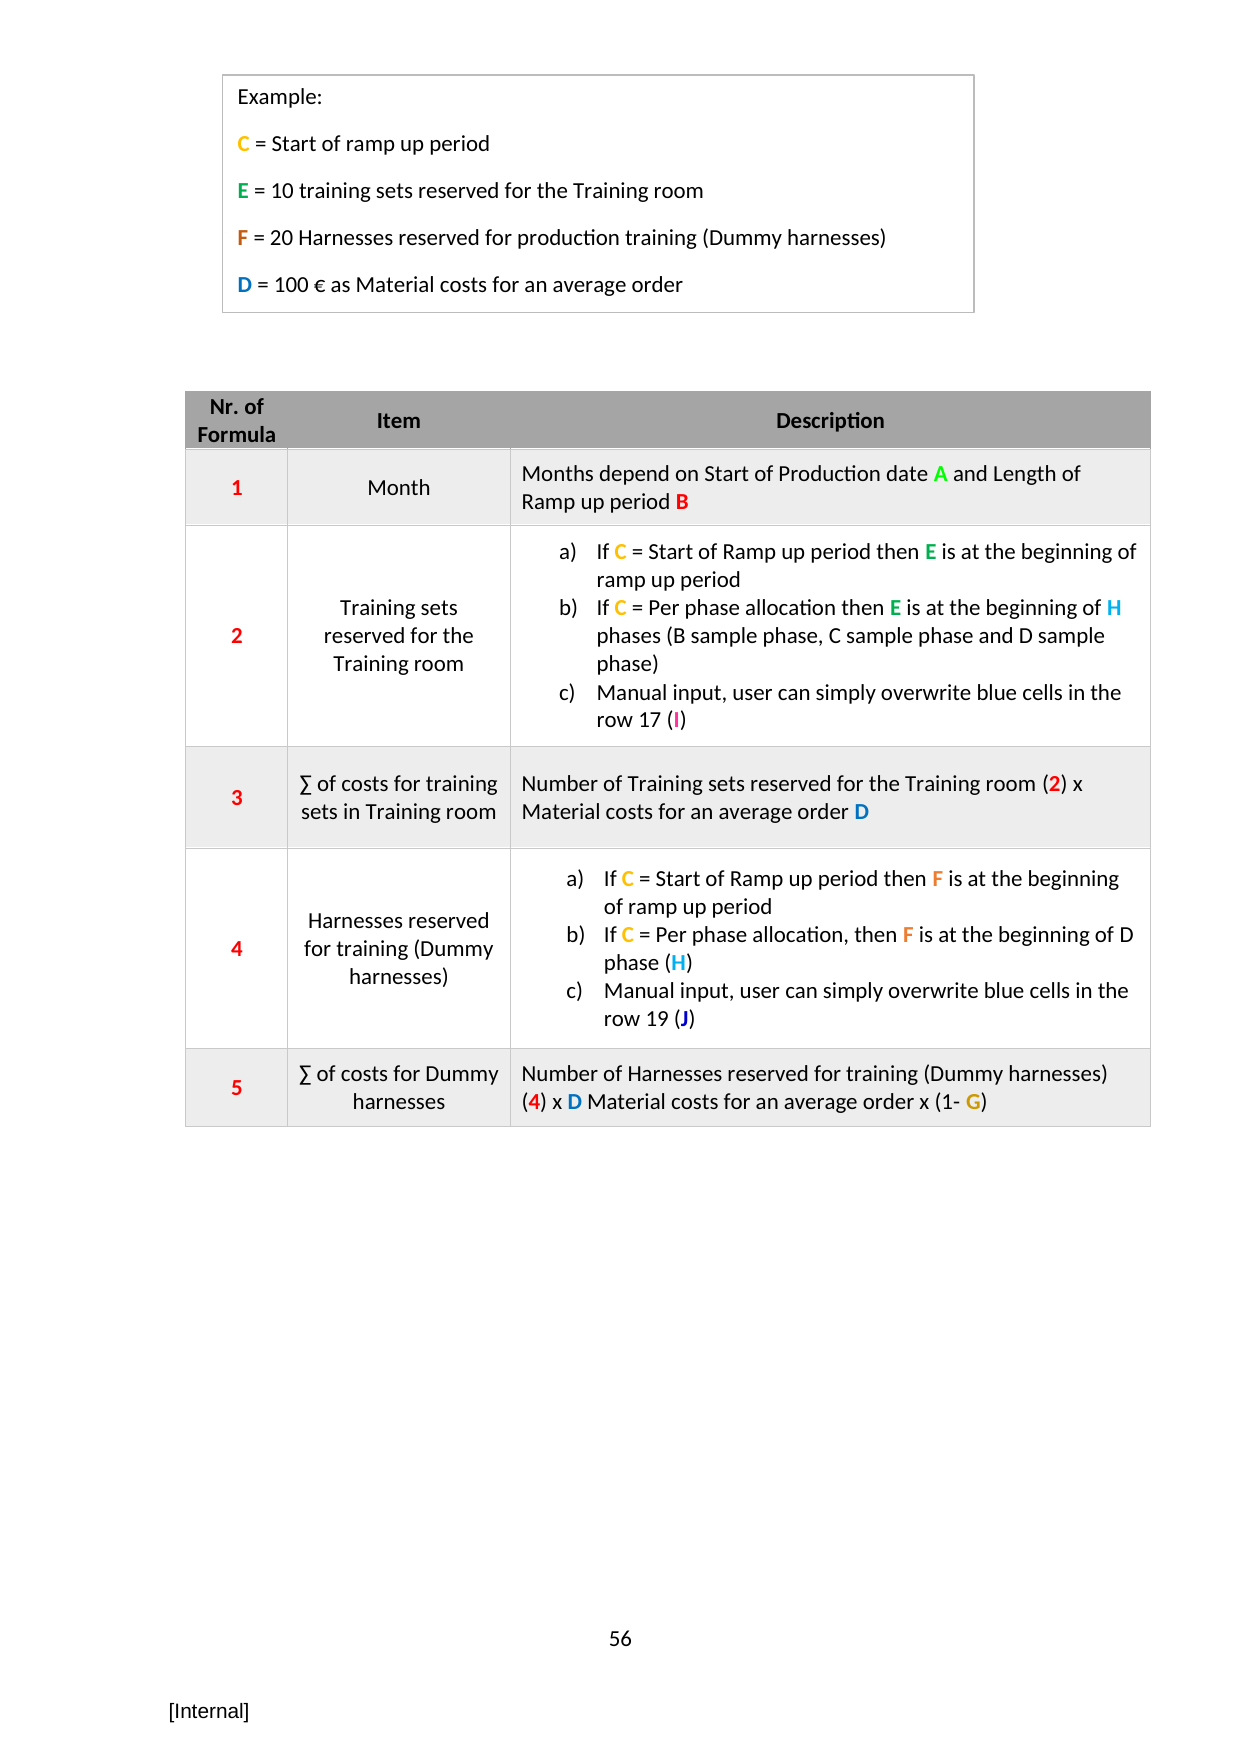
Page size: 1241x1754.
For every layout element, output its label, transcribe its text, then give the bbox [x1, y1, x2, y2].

table_cell 1 [186, 450, 287, 524]
table_cell ∑ of costs for training sets in Training room [288, 747, 510, 847]
table_cell [511, 849, 1150, 1048]
table_cell Harnesses reserved for training (Dummy harnesses) [288, 849, 510, 1048]
table_cell Number of Training sets reserved for the Training room (2) x Material costs for an average order D [511, 747, 1150, 847]
table_cell ∑ of costs for Dummy harnesses [288, 1049, 510, 1126]
table_cell 3 [186, 747, 287, 847]
table_header Nr. of Formula [186, 393, 287, 448]
table_cell If C = Start of Ramp up period then E is at the beginning of ramp up period If C = Per phase allocation then E is at the beginning of H phases (B sample phase, C sample phase and D sample phase) Manual input, user can simply overwrite blue cells in the row 17 (I) [511, 526, 1150, 746]
table_cell 5 [186, 1049, 287, 1126]
table_cell Months depend on Start of Production date A and Length of Ramp up period B [511, 450, 1150, 524]
table_cell 2 [186, 526, 287, 746]
table_cell 4 [186, 849, 287, 1048]
table_cell Training sets reserved for the Training room [288, 526, 510, 746]
table_cell Month [288, 450, 510, 524]
table_header Description [511, 393, 1150, 448]
table_cell Number of Harnesses reserved for training (Dummy harnesses) (4) x D Material costs for an average order x (1- G) [511, 1049, 1150, 1126]
table_header Item [288, 393, 510, 448]
